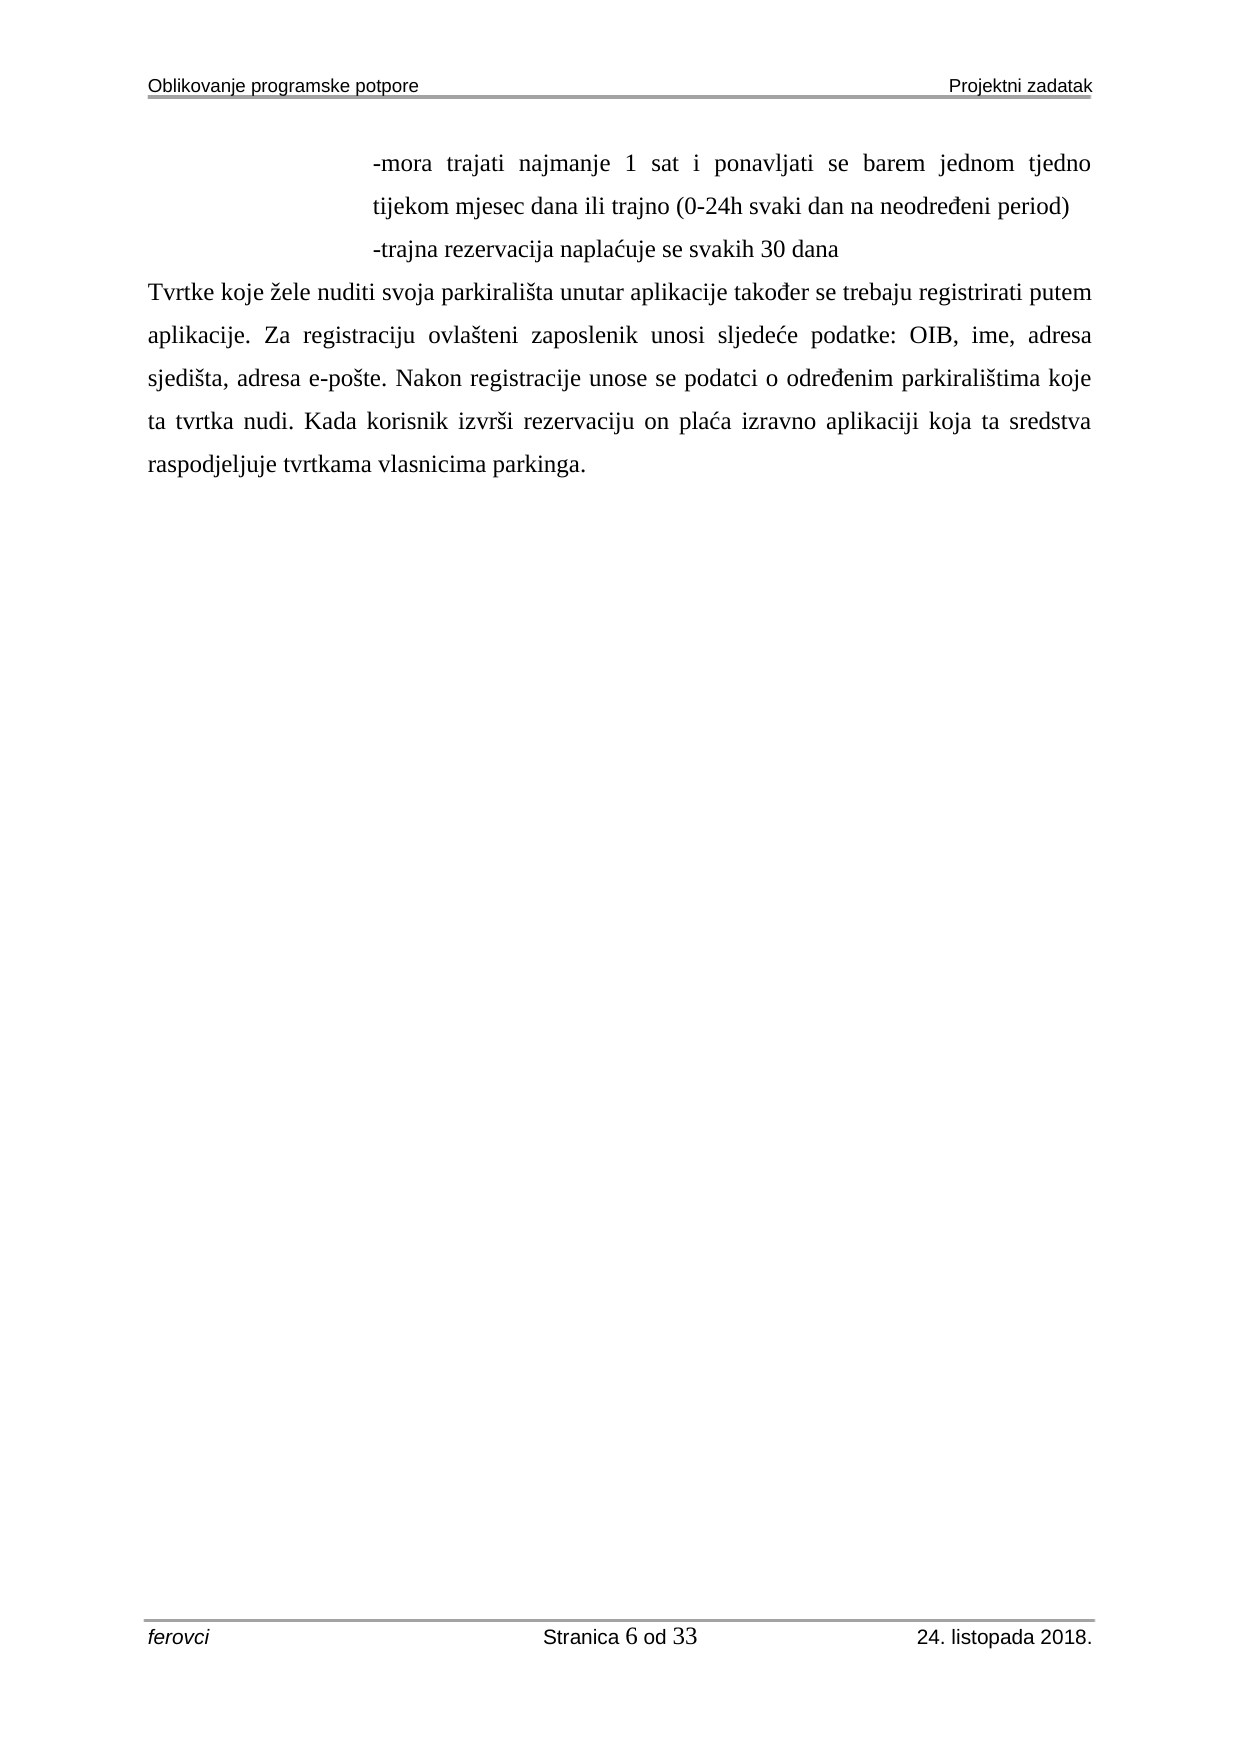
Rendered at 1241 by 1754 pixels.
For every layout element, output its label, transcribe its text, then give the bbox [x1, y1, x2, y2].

text Tvrtke koje žele nuditi svoja parkirališta unutar aplikacije također se trebaju registrirati putem aplikacije. Za registraciju ovlašteni zaposlenik unosi sljedeće podatke: OIB, ime, adresa sjedišta, adresa e-pošte. Nakon registracije unose se podatci o određenim parkiralištima koje ta tvrtka nudi. Kada korisnik izvrši rezervaciju on plaća izravno aplikaciji koja ta sredstva raspodjeljuje tvrtkama vlasnicima parkinga. [148, 277, 1093, 478]
text -mora trajati najmanje 1 sat i ponavljati se barem jednom tjedno tijekom mjesec dana ili trajno (0-24h svaki dan na neodređeni period) [373, 148, 1093, 219]
picture [147, 95, 1092, 99]
text -trajna rezervacija naplaćuje se svakih 30 dana [373, 234, 1093, 263]
